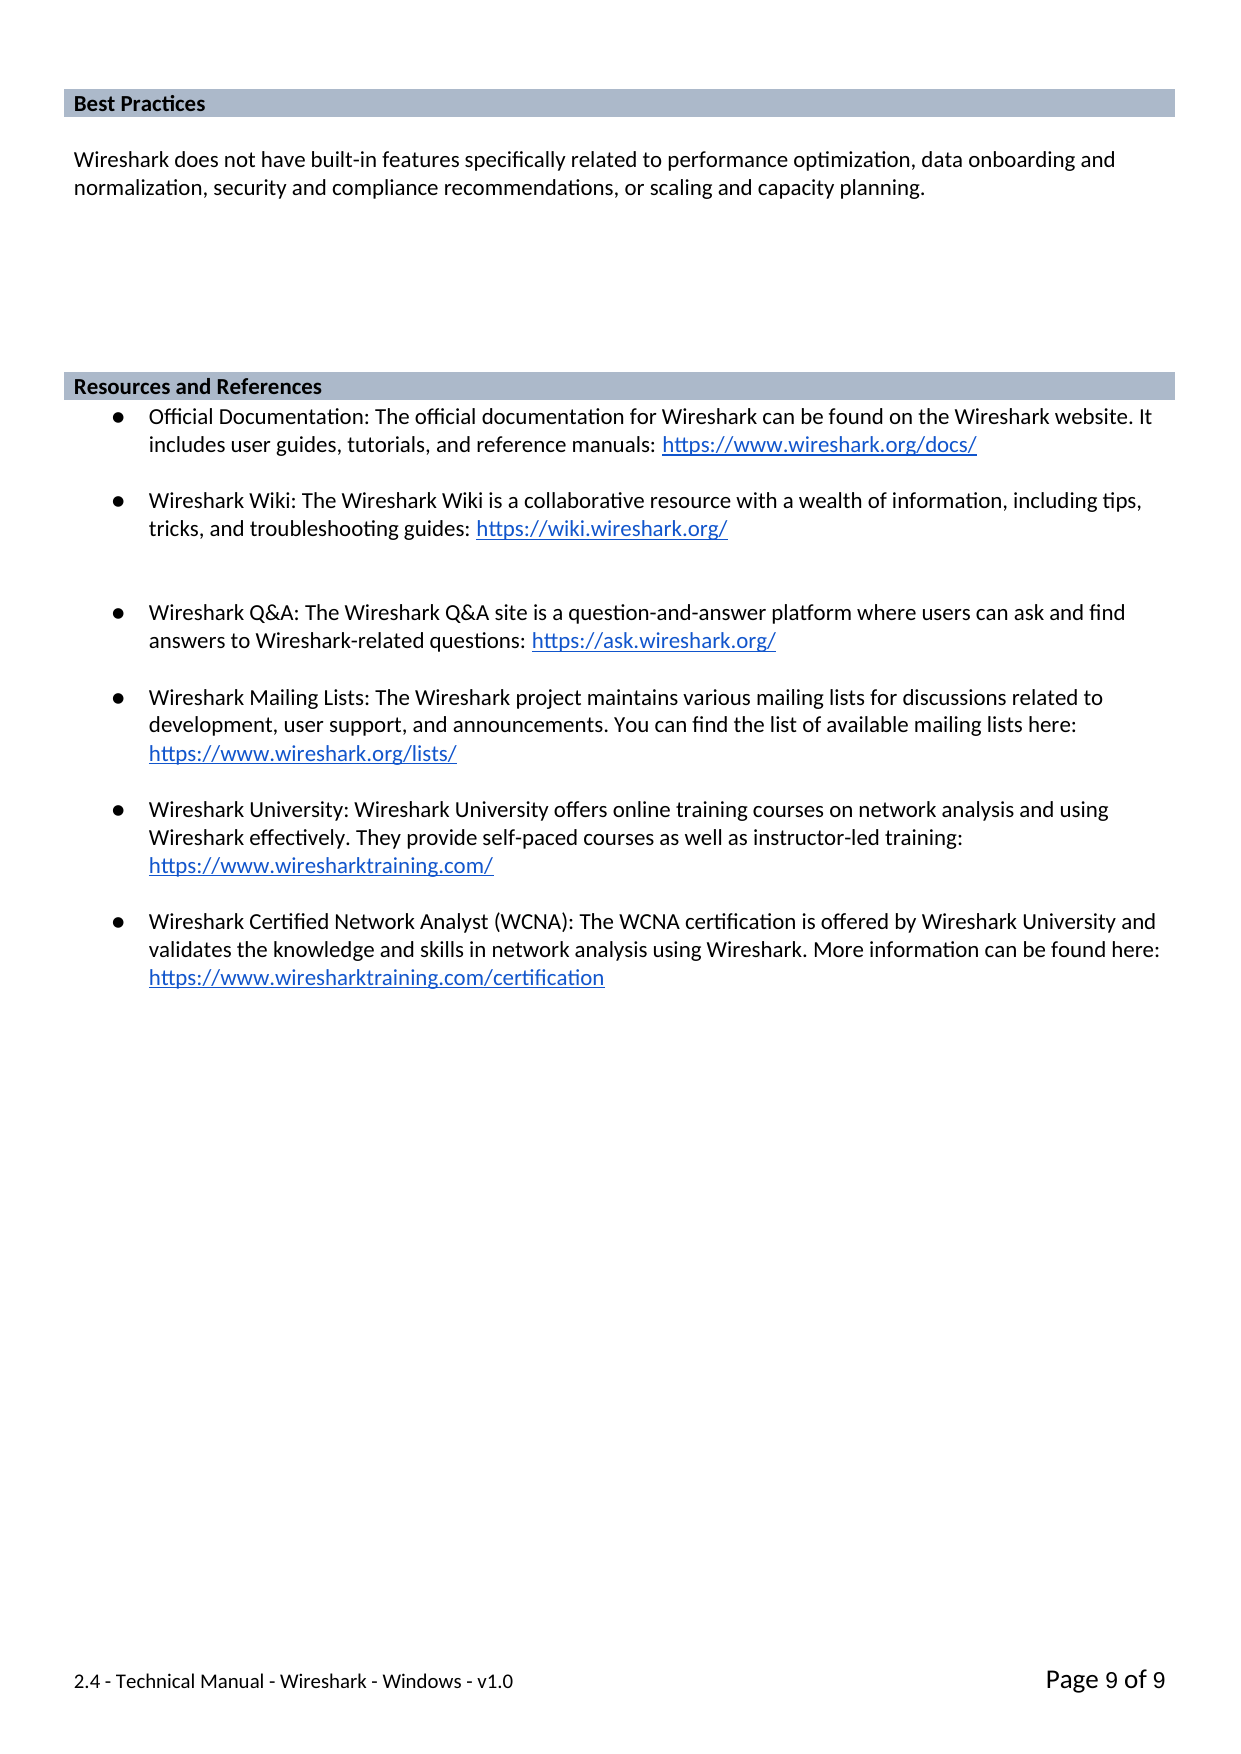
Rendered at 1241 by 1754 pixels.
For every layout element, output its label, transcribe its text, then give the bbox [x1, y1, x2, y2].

table_header Resources and References [64, 372, 1175, 400]
table_cell Wireshark does not have built-in features specifically related to performance optimization, data onboarding and normalization, security and compliance recommendations, or scaling and capacity planning. [64, 119, 1175, 228]
table_cell Official Documentation: The official documentation for Wireshark can be found on the Wireshark website. It includes user guides, tutorials, and reference manuals: https://www.wireshark.org/docs/ Wireshark Wiki: The Wireshark Wiki is a collaborative resource with a wealth of information, including tips, tricks, and troubleshooting guides: https://wiki.wireshark.org/ Wireshark Q&A: The Wireshark Q&A site is a question-and-answer platform where users can ask and find answers to Wireshark-related questions: https://ask.wireshark.org/ Wireshark Mailing Lists: The Wireshark project maintains various mailing lists for discussions related to development, user support, and announcements. You can find the list of available mailing lists here: https://www.wireshark.org/lists/ Wireshark University: Wireshark University offers online training courses on network analysis and using Wireshark effectively. They provide self-paced courses as well as instructor-led training: https://www.wiresharktraining.com/ Wireshark Certified Network Analyst (WCNA): The WCNA certification is offered by Wireshark University and validates the knowledge and skills in network analysis using Wireshark. More information can be found here: https://www.wiresharktraining.com/certification [64, 403, 1175, 1019]
table_header Best Practices [64, 89, 1175, 117]
